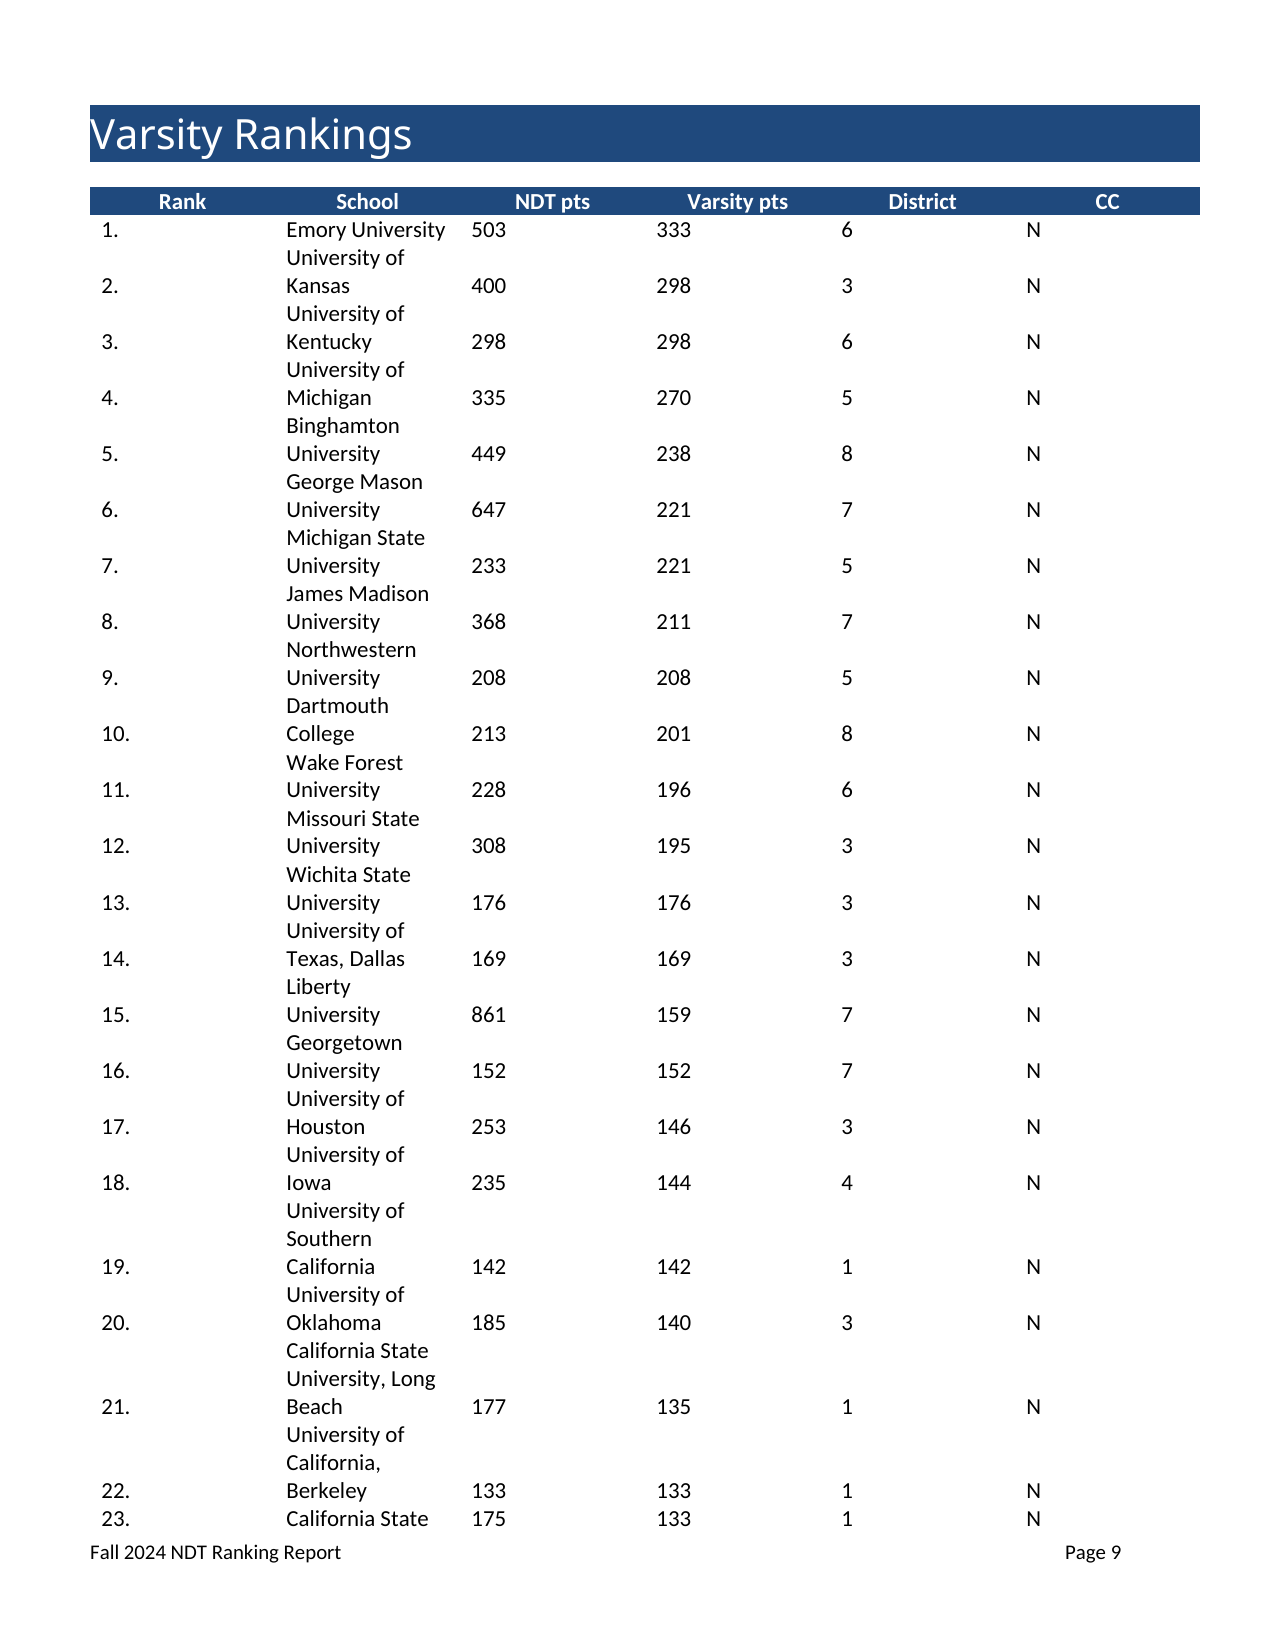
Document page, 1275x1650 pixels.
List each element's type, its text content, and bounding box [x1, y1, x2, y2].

table_cell 5 [830, 636, 1015, 692]
table_cell University of Houston [275, 1084, 460, 1140]
table_cell 15. [90, 972, 275, 1028]
table_cell N [1015, 692, 1200, 748]
table_cell 235 [460, 1140, 645, 1196]
table_cell 1. [90, 215, 275, 243]
table_cell 10. [90, 692, 275, 748]
table_header Varsity pts [645, 187, 830, 215]
table_cell N [1015, 804, 1200, 860]
table_cell 4 [830, 1140, 1015, 1196]
table_cell 21. [90, 1336, 275, 1420]
table_cell Wichita State University [275, 860, 460, 916]
table_cell 133 [645, 1504, 830, 1532]
table_cell 308 [460, 804, 645, 860]
table_cell 8 [830, 411, 1015, 467]
table_cell 9. [90, 636, 275, 692]
table_cell N [1015, 1280, 1200, 1336]
table_cell 208 [645, 636, 830, 692]
table_cell N [1015, 636, 1200, 692]
table_cell N [1015, 860, 1200, 916]
table_cell 503 [460, 215, 645, 243]
table_cell 1 [830, 1196, 1015, 1280]
table_cell 169 [460, 916, 645, 972]
table_cell 6 [830, 215, 1015, 243]
table_cell 7 [830, 972, 1015, 1028]
table_cell 142 [460, 1196, 645, 1280]
table_cell 6 [830, 299, 1015, 355]
table_cell 368 [460, 580, 645, 636]
table_cell University of Texas, Dallas [275, 916, 460, 972]
table_cell 5 [830, 355, 1015, 411]
table_cell N [1015, 355, 1200, 411]
table_cell 333 [645, 215, 830, 243]
table_cell 146 [645, 1084, 830, 1140]
table_cell 3 [830, 804, 1015, 860]
table_cell N [1015, 748, 1200, 804]
table_cell 144 [645, 1140, 830, 1196]
table_cell 1 [830, 1336, 1015, 1420]
table_cell 8 [830, 692, 1015, 748]
table_cell 298 [645, 299, 830, 355]
table_cell 176 [460, 860, 645, 916]
table_cell 176 [645, 860, 830, 916]
table_header CC [1015, 187, 1200, 215]
table_header NDT pts [460, 187, 645, 215]
table_cell 211 [645, 580, 830, 636]
table_cell N [1015, 215, 1200, 243]
table_cell 7 [830, 468, 1015, 523]
table_cell 8. [90, 580, 275, 636]
table_cell 23. [90, 1504, 275, 1532]
table_cell 3 [830, 860, 1015, 916]
table_cell 185 [460, 1280, 645, 1336]
table_cell 6. [90, 468, 275, 523]
table_cell 7 [830, 1028, 1015, 1084]
table_cell 4. [90, 355, 275, 411]
table_cell N [1015, 1336, 1200, 1420]
table_cell 159 [645, 972, 830, 1028]
table_cell 228 [460, 748, 645, 804]
table_cell N [1015, 468, 1200, 523]
table_cell 135 [645, 1336, 830, 1420]
table_cell 14. [90, 916, 275, 972]
table_cell 1 [830, 1504, 1015, 1532]
table_header Rank [90, 187, 275, 215]
table_cell 152 [460, 1028, 645, 1084]
table_cell 20. [90, 1280, 275, 1336]
table_cell George Mason University [275, 468, 460, 523]
table_cell Northwestern University [275, 636, 460, 692]
table_cell Liberty University [275, 972, 460, 1028]
table_cell 195 [645, 804, 830, 860]
table_cell 18. [90, 1140, 275, 1196]
table_cell 19. [90, 1196, 275, 1280]
table_cell 221 [645, 524, 830, 579]
table_cell 3 [830, 916, 1015, 972]
table_cell N [1015, 1028, 1200, 1084]
table_cell California State University, Fullerton [275, 1504, 460, 1532]
table_cell N [1015, 243, 1200, 299]
table_cell 5. [90, 411, 275, 467]
table_cell Wake Forest University [275, 748, 460, 804]
table_cell 169 [645, 916, 830, 972]
table_cell 133 [460, 1420, 645, 1504]
table_cell 298 [460, 299, 645, 355]
table_cell 221 [645, 468, 830, 523]
table_cell University of Southern California [275, 1196, 460, 1280]
table_cell N [1015, 1420, 1200, 1504]
table_cell University of Kansas [275, 243, 460, 299]
table_cell 5 [830, 524, 1015, 579]
table_cell Emory University [275, 215, 460, 243]
table_cell 208 [460, 636, 645, 692]
table_cell 133 [645, 1420, 830, 1504]
table_cell 17. [90, 1084, 275, 1140]
table_cell N [1015, 1504, 1200, 1532]
table_cell University of Oklahoma [275, 1280, 460, 1336]
table_cell California State University, Long Beach [275, 1336, 460, 1420]
table_cell 647 [460, 468, 645, 523]
table_cell 270 [645, 355, 830, 411]
table_cell Missouri State University [275, 804, 460, 860]
table_cell 335 [460, 355, 645, 411]
table_cell 3 [830, 1280, 1015, 1336]
subtitle Varsity Rankings [90, 105, 1200, 162]
table_cell 11. [90, 748, 275, 804]
table_cell 142 [645, 1196, 830, 1280]
table_cell 3. [90, 299, 275, 355]
table_cell 22. [90, 1420, 275, 1504]
table_cell 196 [645, 748, 830, 804]
table_cell University of Iowa [275, 1140, 460, 1196]
table_cell 449 [460, 411, 645, 467]
table_cell Binghamton University [275, 411, 460, 467]
table_cell Dartmouth College [275, 692, 460, 748]
table_cell 2. [90, 243, 275, 299]
table_cell James Madison University [275, 580, 460, 636]
table_cell 16. [90, 1028, 275, 1084]
table_header District [830, 187, 1015, 215]
table_cell N [1015, 972, 1200, 1028]
table_cell 140 [645, 1280, 830, 1336]
table_cell 7. [90, 524, 275, 579]
table_cell N [1015, 524, 1200, 579]
table_cell N [1015, 1084, 1200, 1140]
table_cell University of Michigan [275, 355, 460, 411]
table_cell Michigan State University [275, 524, 460, 579]
table_cell 6 [830, 748, 1015, 804]
table_cell 861 [460, 972, 645, 1028]
table_cell 12. [90, 804, 275, 860]
table_cell University of Kentucky [275, 299, 460, 355]
table_cell 3 [830, 1084, 1015, 1140]
table_cell 152 [645, 1028, 830, 1084]
table_cell 13. [90, 860, 275, 916]
table_cell N [1015, 411, 1200, 467]
table_cell 298 [645, 243, 830, 299]
table_cell N [1015, 299, 1200, 355]
table_cell N [1015, 916, 1200, 972]
table_cell Georgetown University [275, 1028, 460, 1084]
table_cell 177 [460, 1336, 645, 1420]
table_cell N [1015, 1196, 1200, 1280]
table_cell 1 [830, 1420, 1015, 1504]
table_cell 400 [460, 243, 645, 299]
table_cell 238 [645, 411, 830, 467]
table_cell 233 [460, 524, 645, 579]
table_cell 3 [830, 243, 1015, 299]
table_cell 175 [460, 1504, 645, 1532]
table_cell University of California, Berkeley [275, 1420, 460, 1504]
table_cell 213 [460, 692, 645, 748]
table_cell N [1015, 580, 1200, 636]
table_cell 7 [830, 580, 1015, 636]
table_header School [275, 187, 460, 215]
table_cell 253 [460, 1084, 645, 1140]
table_cell 201 [645, 692, 830, 748]
table_cell N [1015, 1140, 1200, 1196]
